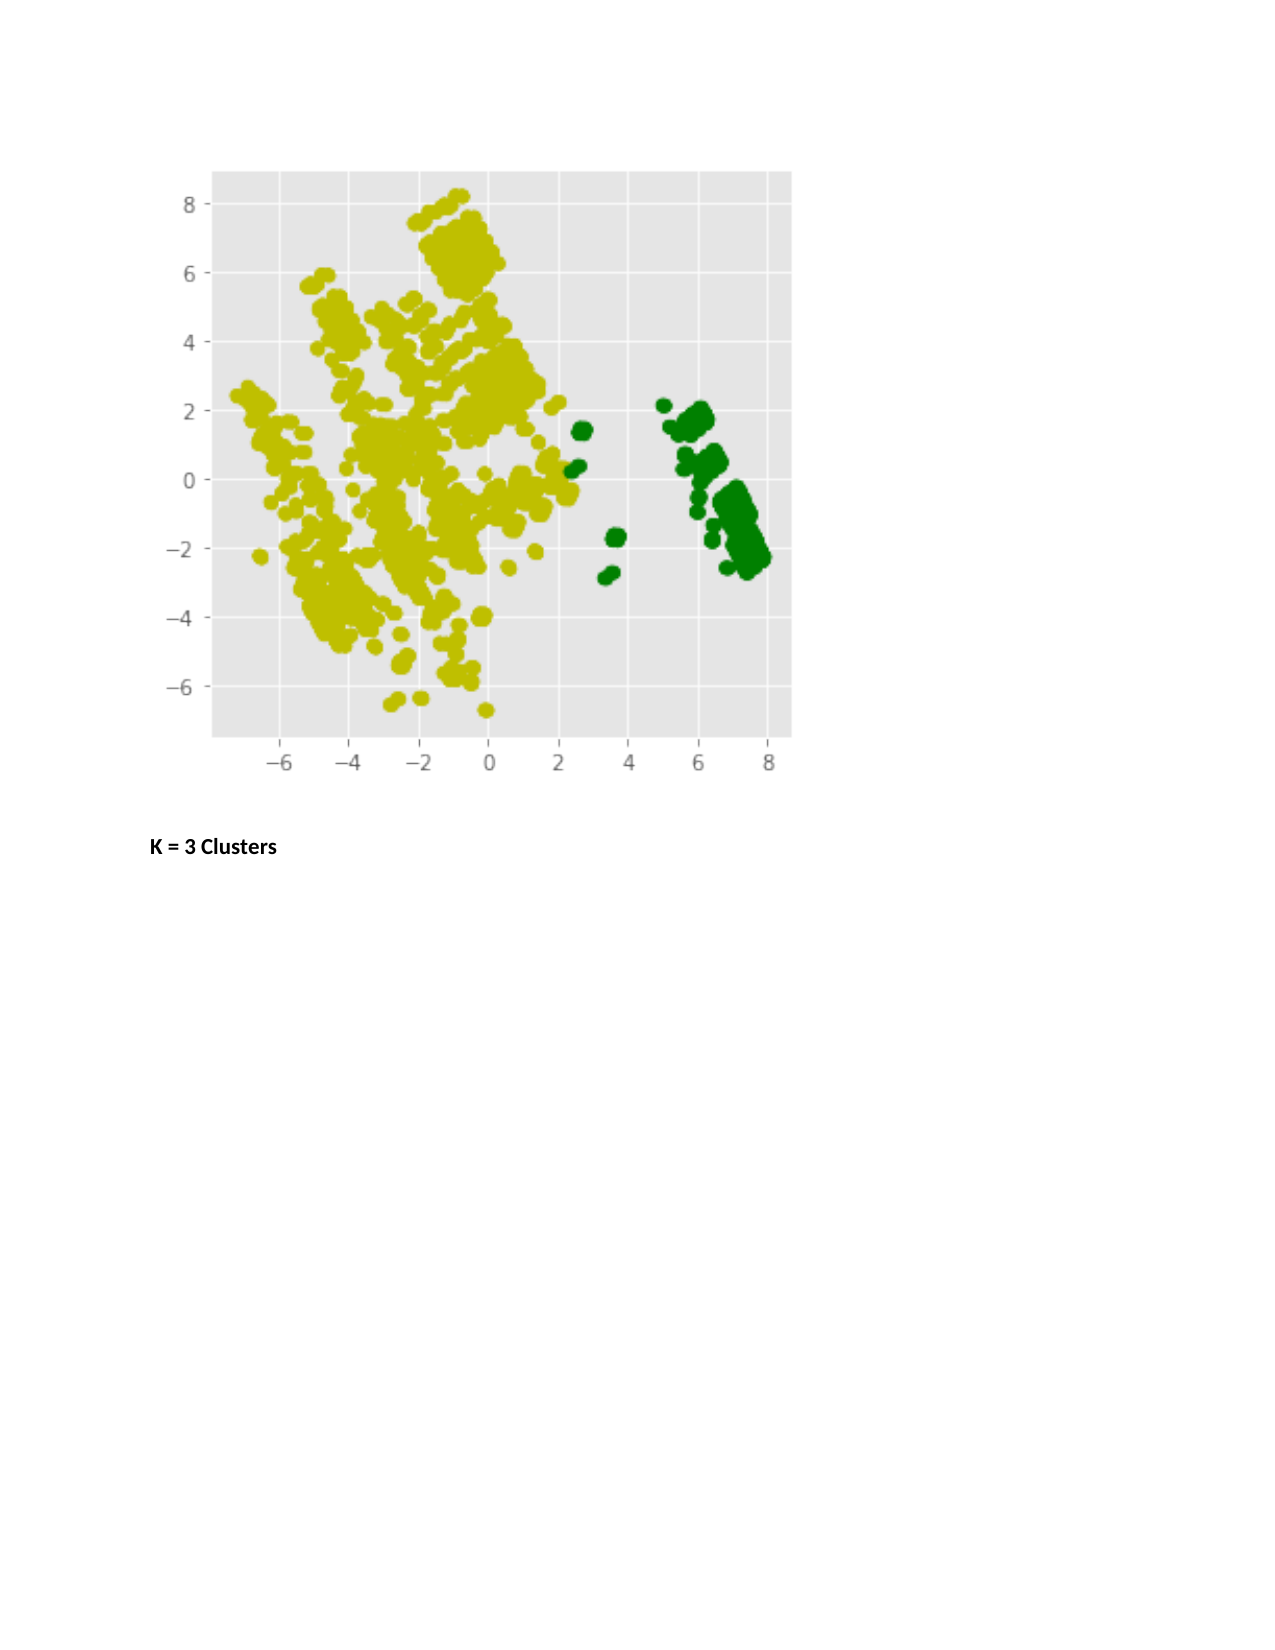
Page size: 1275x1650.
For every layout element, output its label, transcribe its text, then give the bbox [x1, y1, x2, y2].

picture [150, 150, 813, 788]
text K = 3 Clusters [150, 832, 1125, 860]
